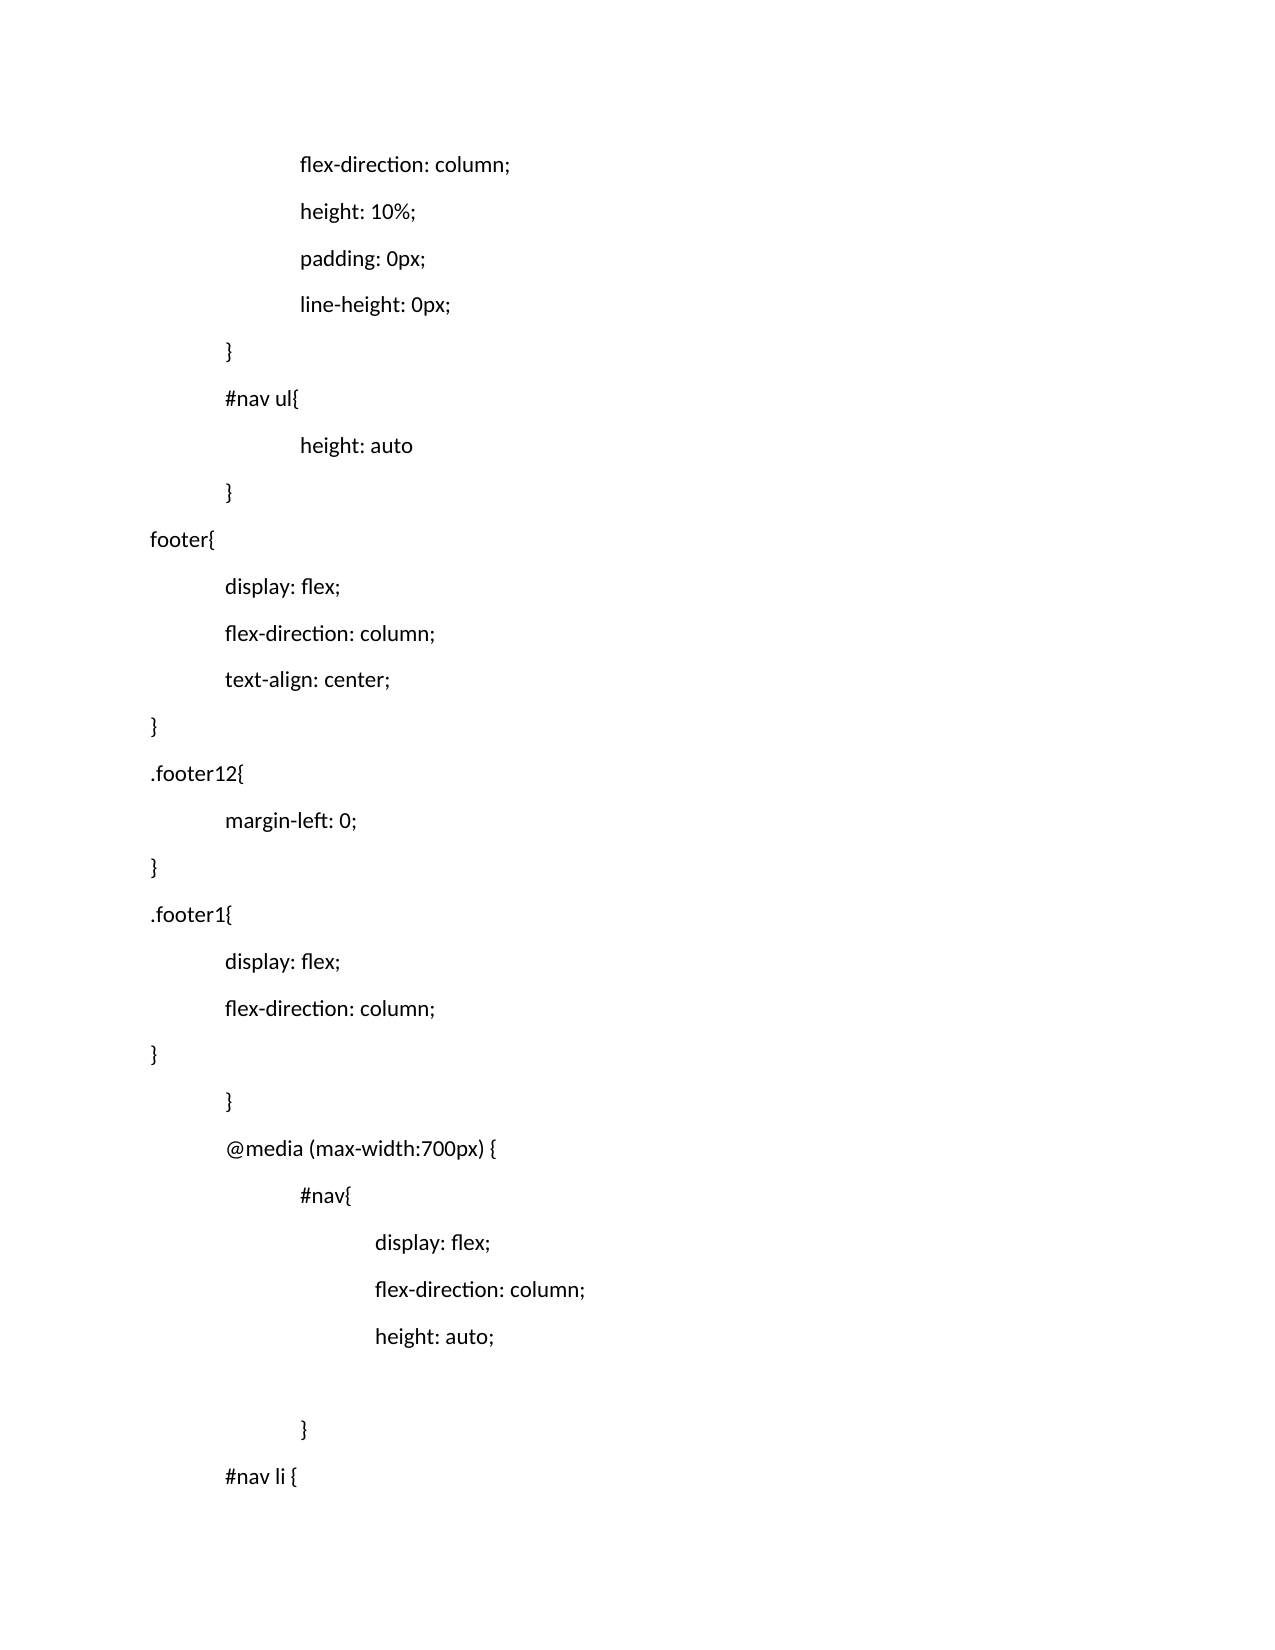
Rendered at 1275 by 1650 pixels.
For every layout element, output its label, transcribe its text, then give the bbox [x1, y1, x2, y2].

text footer{ [150, 525, 1125, 553]
text display: flex; [150, 1228, 1125, 1256]
text display: flex; [150, 572, 1125, 600]
text } [150, 1041, 1125, 1069]
text padding: 0px; [150, 244, 1125, 272]
text @media (max-width:700px) { [150, 1134, 1125, 1162]
text } [150, 478, 1125, 506]
text flex-direction: column; [150, 150, 1125, 178]
text } [150, 712, 1125, 741]
text } [150, 337, 1125, 366]
text #nav ul{ [150, 384, 1125, 412]
text } [150, 1416, 1125, 1444]
text #nav li { [150, 1462, 1125, 1491]
text height: auto [150, 431, 1125, 459]
text height: 10%; [150, 197, 1125, 225]
text .footer12{ [150, 759, 1125, 787]
text text-align: center; [150, 666, 1125, 694]
text .footer1{ [150, 900, 1125, 928]
text flex-direction: column; [150, 1275, 1125, 1303]
text line-height: 0px; [150, 291, 1125, 319]
text flex-direction: column; [150, 994, 1125, 1022]
text #nav{ [150, 1181, 1125, 1209]
text } [150, 853, 1125, 881]
text flex-direction: column; [150, 619, 1125, 647]
text height: auto; [150, 1322, 1125, 1350]
text } [150, 1087, 1125, 1116]
text display: flex; [150, 947, 1125, 975]
text margin-left: 0; [150, 806, 1125, 834]
